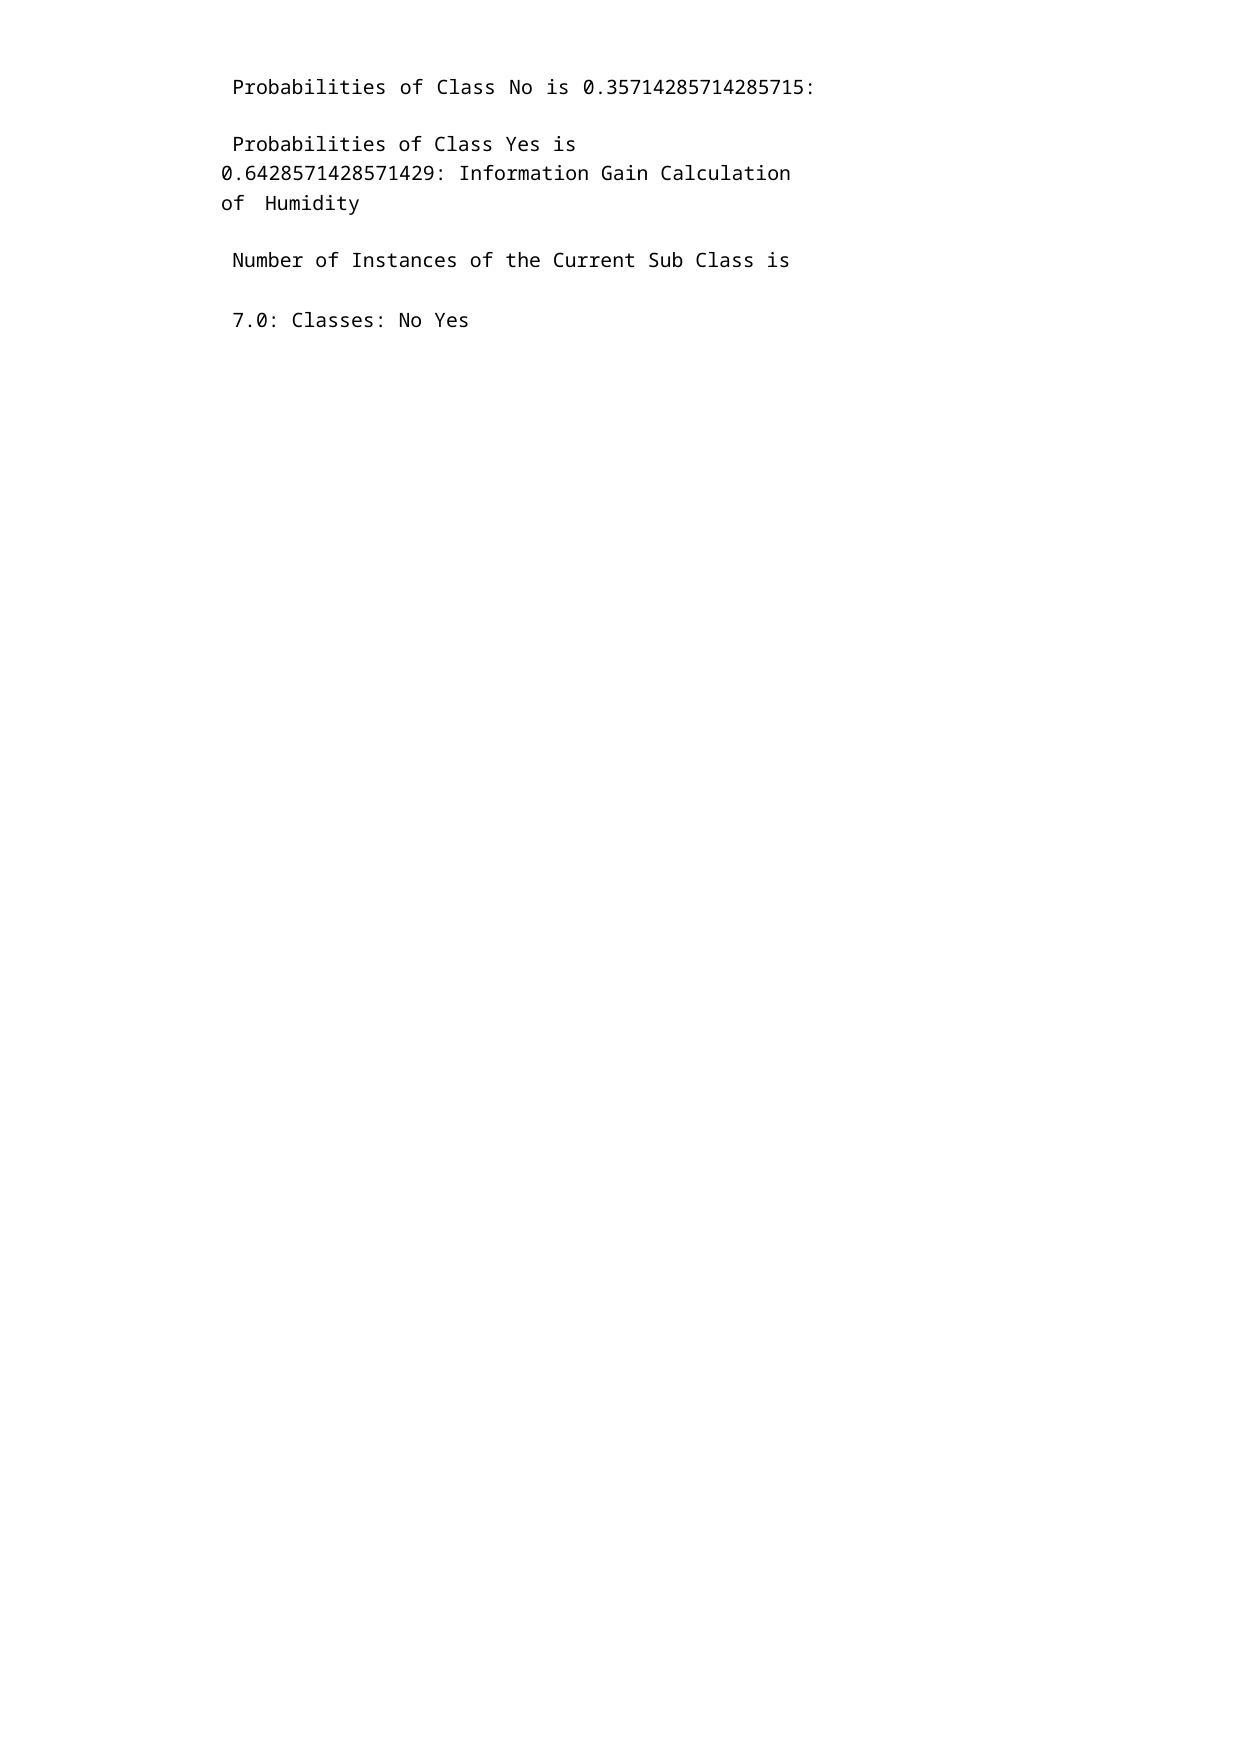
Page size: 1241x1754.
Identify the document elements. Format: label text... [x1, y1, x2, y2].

text Number of Instances of the Current Sub Class is 7.0: Classes: No Yes [232, 247, 806, 334]
text Probabilities of Class No is 0.35714285714285715: [232, 77, 1167, 98]
text Probabilities of Class Yes is 0.6428571428571429: Information Gain Calculation of Humidity [221, 131, 806, 216]
